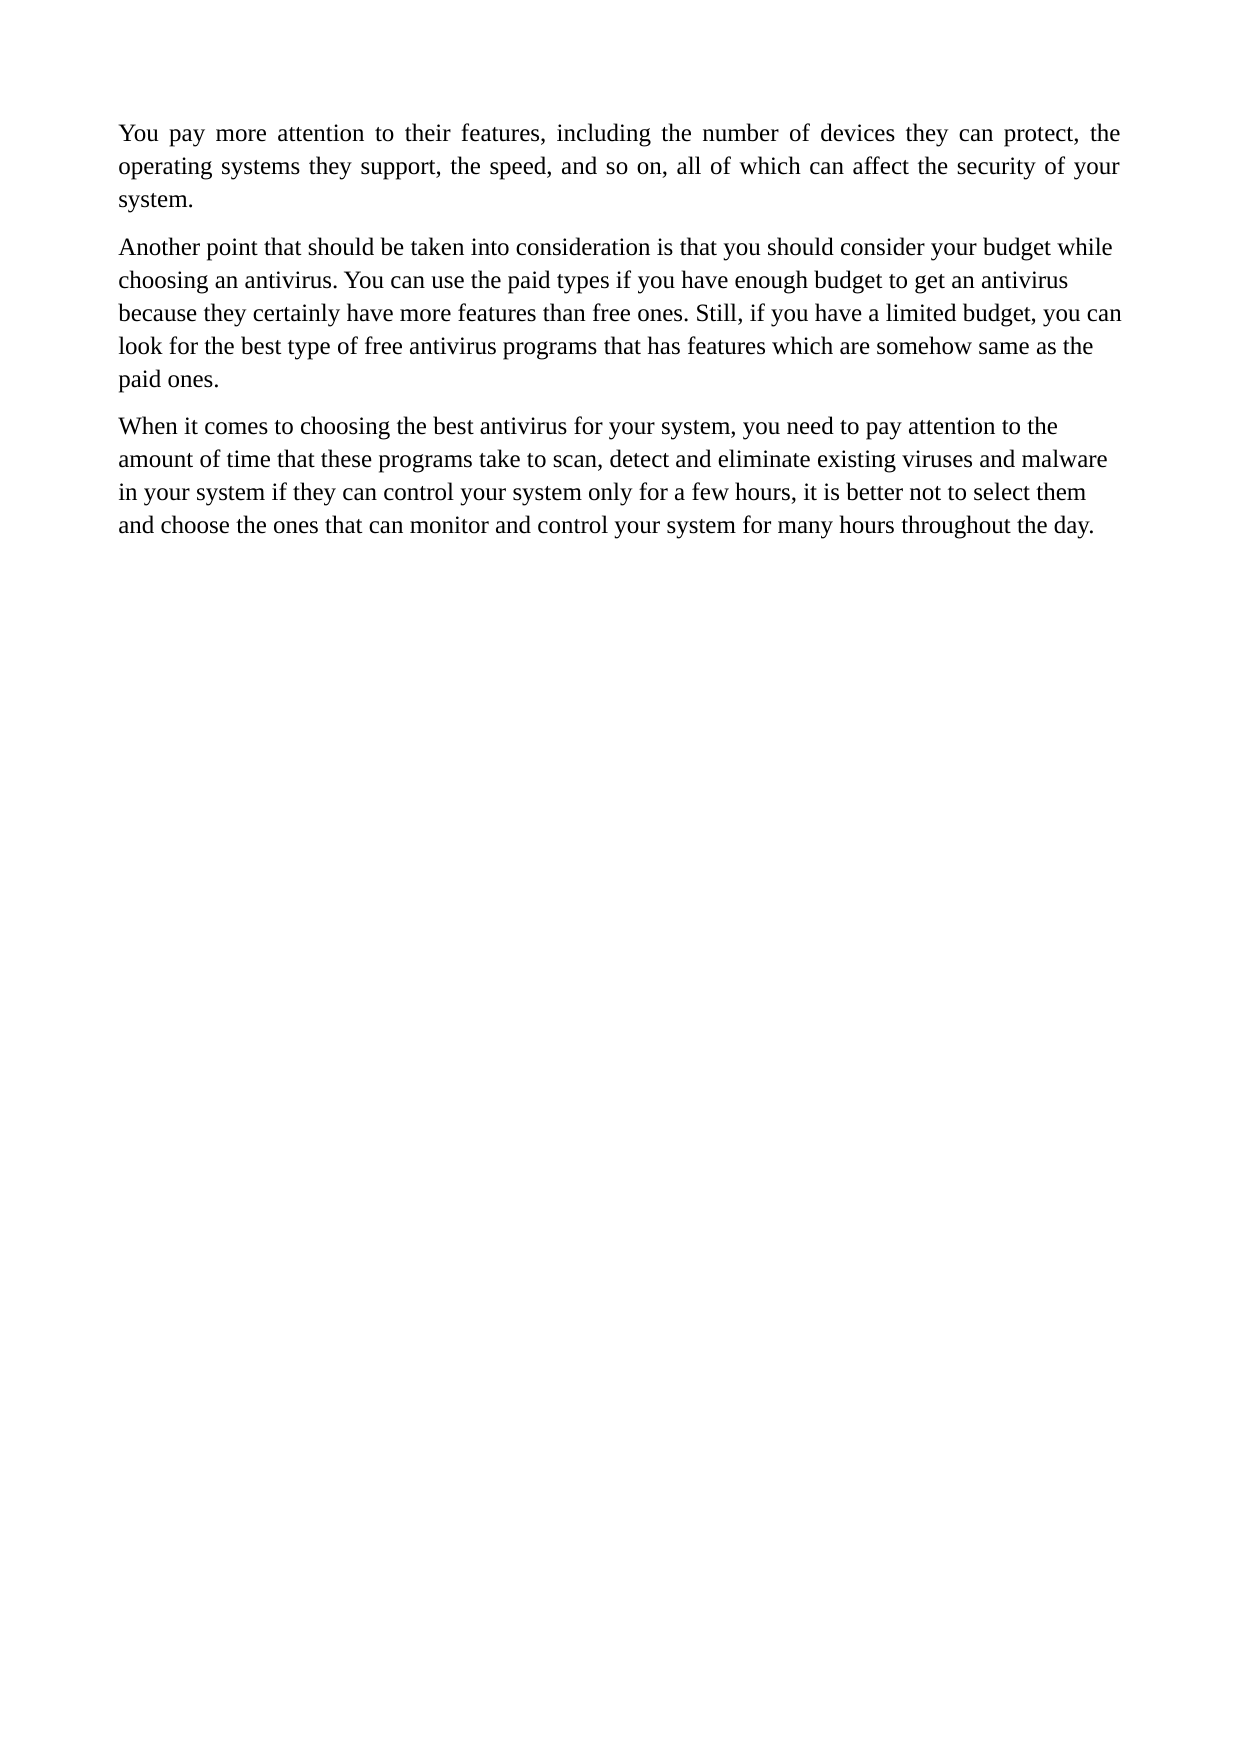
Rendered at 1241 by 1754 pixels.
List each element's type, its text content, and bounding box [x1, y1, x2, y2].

text When it comes to choosing the best antivirus for your system, you need to pay attention to the amount of time that these programs take to scan, detect and eliminate existing viruses and malware in your system if they can control your system only for a few hours, it is better not to select them and choose the ones that can monitor and control your system for many hours throughout the day. [118, 411, 1122, 539]
